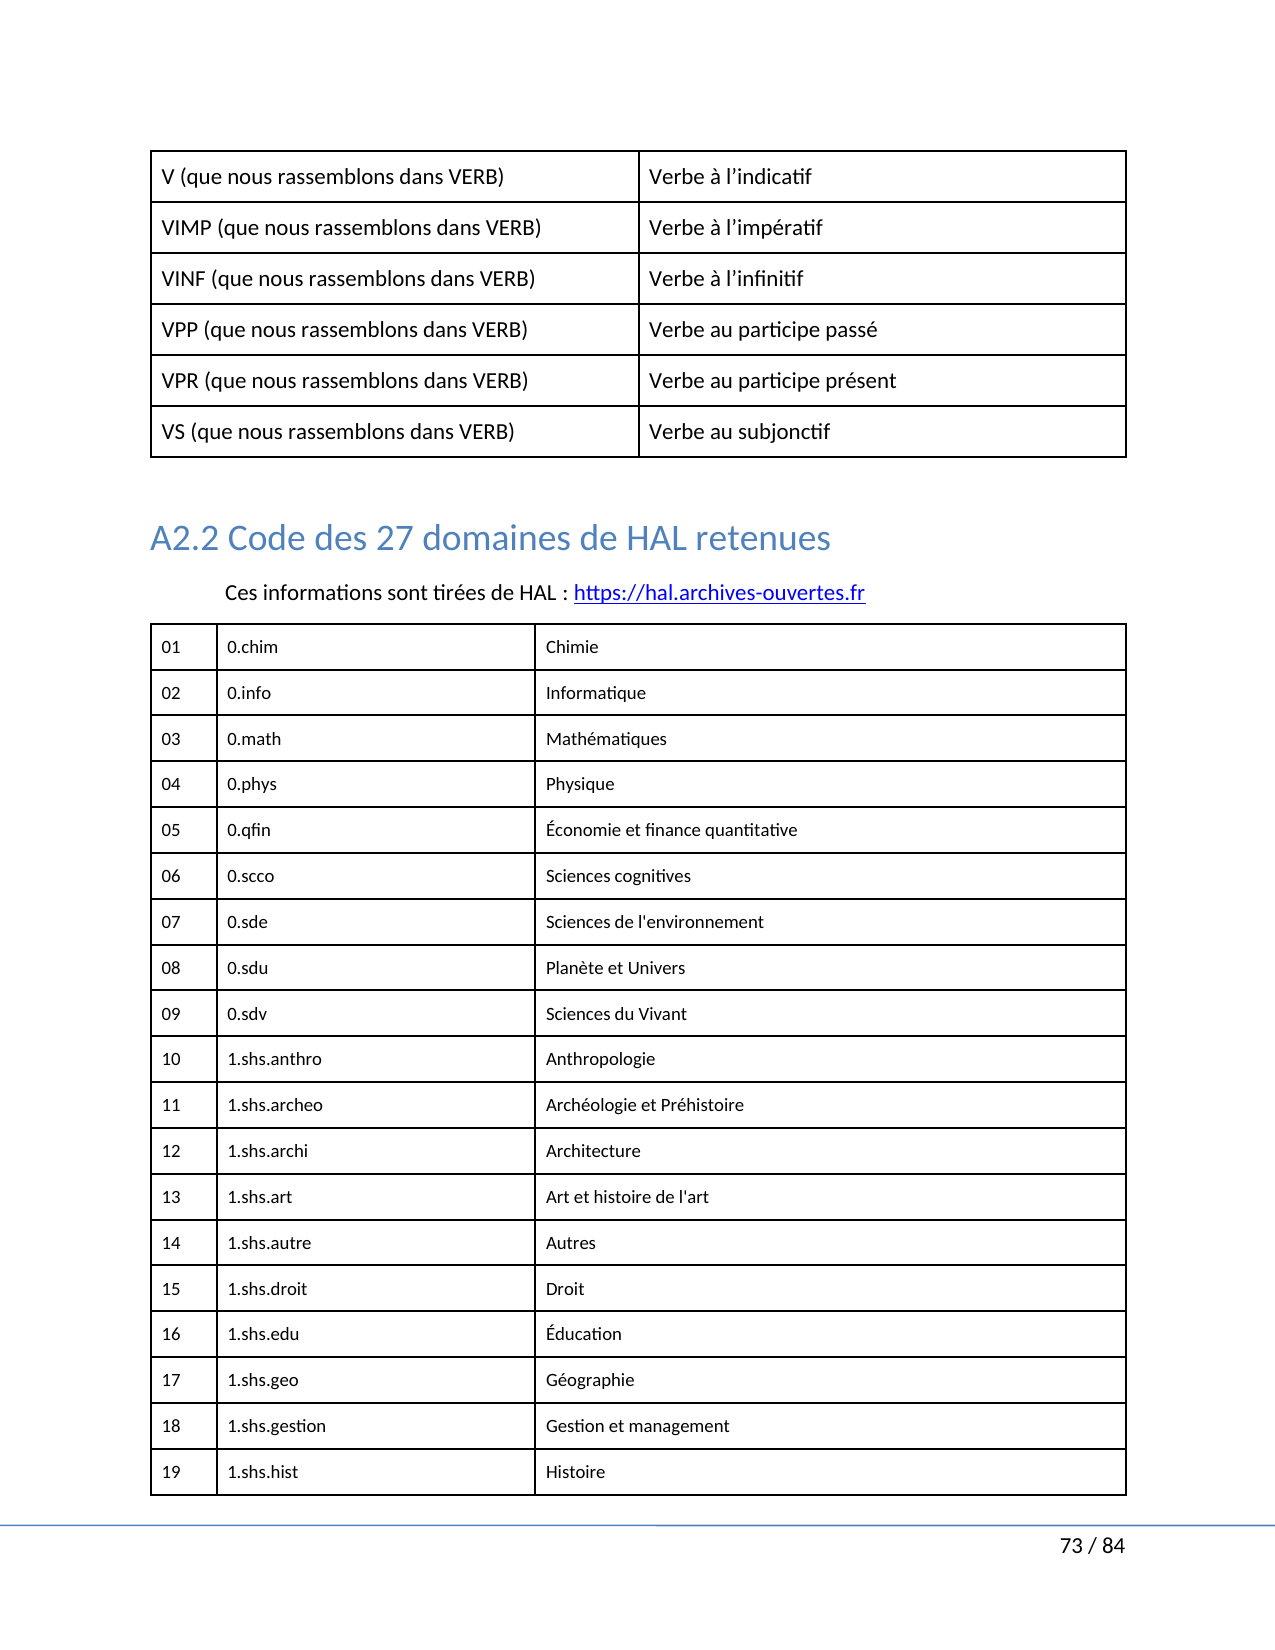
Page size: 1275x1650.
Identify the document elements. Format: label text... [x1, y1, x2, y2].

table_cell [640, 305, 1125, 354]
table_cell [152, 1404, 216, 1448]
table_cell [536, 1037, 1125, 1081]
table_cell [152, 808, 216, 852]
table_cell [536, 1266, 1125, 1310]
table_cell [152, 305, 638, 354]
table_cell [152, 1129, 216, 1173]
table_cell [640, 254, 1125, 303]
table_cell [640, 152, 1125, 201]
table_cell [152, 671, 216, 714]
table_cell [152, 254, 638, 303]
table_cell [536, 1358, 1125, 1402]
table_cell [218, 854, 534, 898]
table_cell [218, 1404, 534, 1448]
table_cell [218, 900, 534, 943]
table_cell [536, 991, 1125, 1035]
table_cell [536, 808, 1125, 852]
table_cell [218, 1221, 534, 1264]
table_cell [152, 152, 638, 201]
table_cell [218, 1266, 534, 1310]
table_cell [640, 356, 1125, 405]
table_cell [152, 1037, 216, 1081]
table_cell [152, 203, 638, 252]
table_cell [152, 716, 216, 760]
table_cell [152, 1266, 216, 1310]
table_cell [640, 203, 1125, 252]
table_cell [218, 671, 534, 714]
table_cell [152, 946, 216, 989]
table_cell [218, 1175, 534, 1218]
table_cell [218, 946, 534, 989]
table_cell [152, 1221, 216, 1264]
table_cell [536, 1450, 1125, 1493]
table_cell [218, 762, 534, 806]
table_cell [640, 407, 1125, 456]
subtitle A2.2 Code des 27 domaines de HAL retenues [150, 514, 1125, 560]
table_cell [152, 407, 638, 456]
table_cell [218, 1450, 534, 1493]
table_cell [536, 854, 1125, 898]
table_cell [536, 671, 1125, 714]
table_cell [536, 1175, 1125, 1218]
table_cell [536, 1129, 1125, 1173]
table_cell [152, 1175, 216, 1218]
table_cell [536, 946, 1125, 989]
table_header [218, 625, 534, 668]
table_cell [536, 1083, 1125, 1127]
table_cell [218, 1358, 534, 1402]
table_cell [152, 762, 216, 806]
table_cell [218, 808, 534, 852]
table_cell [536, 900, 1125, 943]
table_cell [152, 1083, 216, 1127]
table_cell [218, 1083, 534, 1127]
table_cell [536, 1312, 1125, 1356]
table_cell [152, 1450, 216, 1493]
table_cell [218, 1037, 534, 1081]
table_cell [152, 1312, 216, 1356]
text Ces informations sont tirées de HAL : https://hal.archives-ouvertes.fr [150, 578, 1125, 607]
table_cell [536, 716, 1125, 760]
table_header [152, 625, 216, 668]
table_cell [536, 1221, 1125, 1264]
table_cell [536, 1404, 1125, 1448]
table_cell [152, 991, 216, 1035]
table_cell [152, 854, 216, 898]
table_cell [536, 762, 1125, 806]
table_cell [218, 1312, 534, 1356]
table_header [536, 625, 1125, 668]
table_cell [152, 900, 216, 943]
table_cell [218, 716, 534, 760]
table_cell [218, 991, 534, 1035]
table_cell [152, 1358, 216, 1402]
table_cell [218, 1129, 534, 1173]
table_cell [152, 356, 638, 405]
